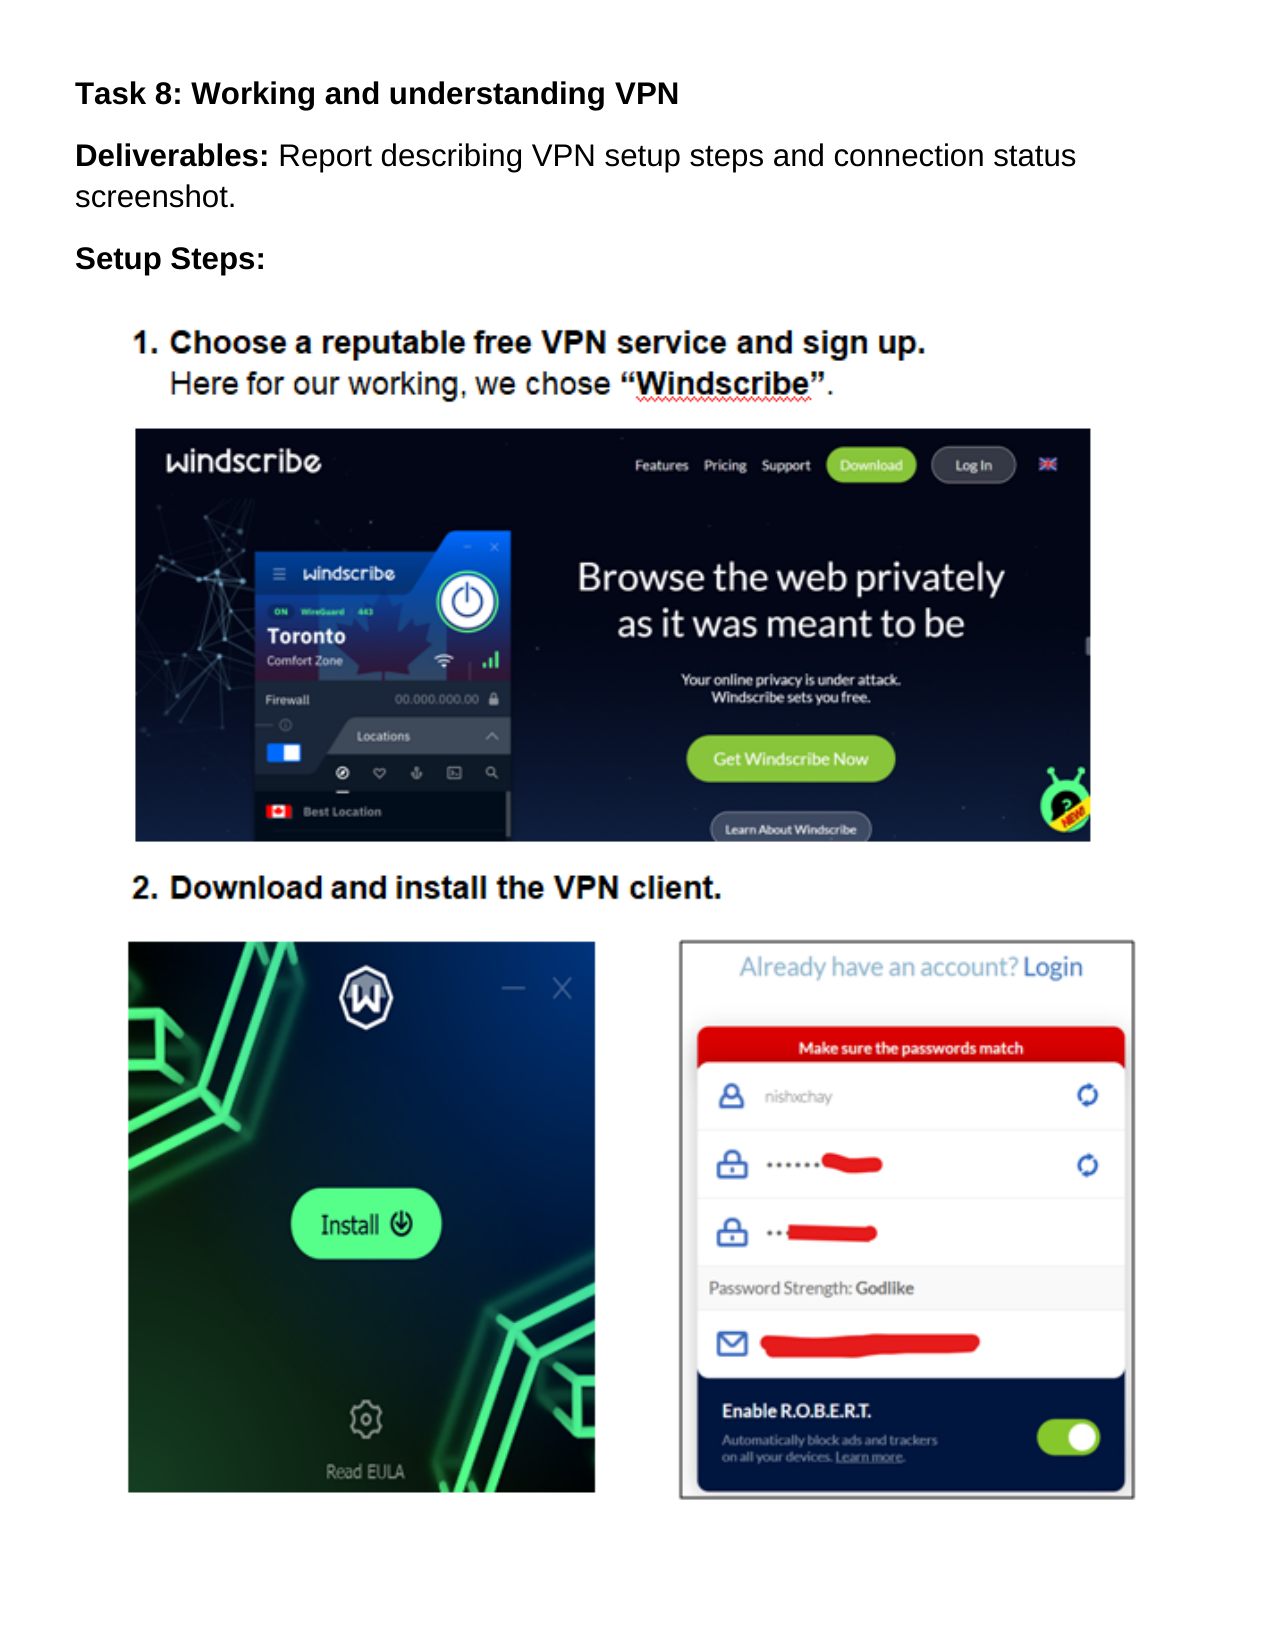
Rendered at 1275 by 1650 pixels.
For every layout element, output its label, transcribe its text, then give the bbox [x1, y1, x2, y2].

text Deliverables: Report describing VPN setup steps and connection status screenshot. [75, 137, 1200, 214]
text Setup Steps: [75, 240, 1200, 276]
text Task 8: Working and understanding VPN [75, 75, 1200, 111]
picture [75, 302, 1173, 1534]
